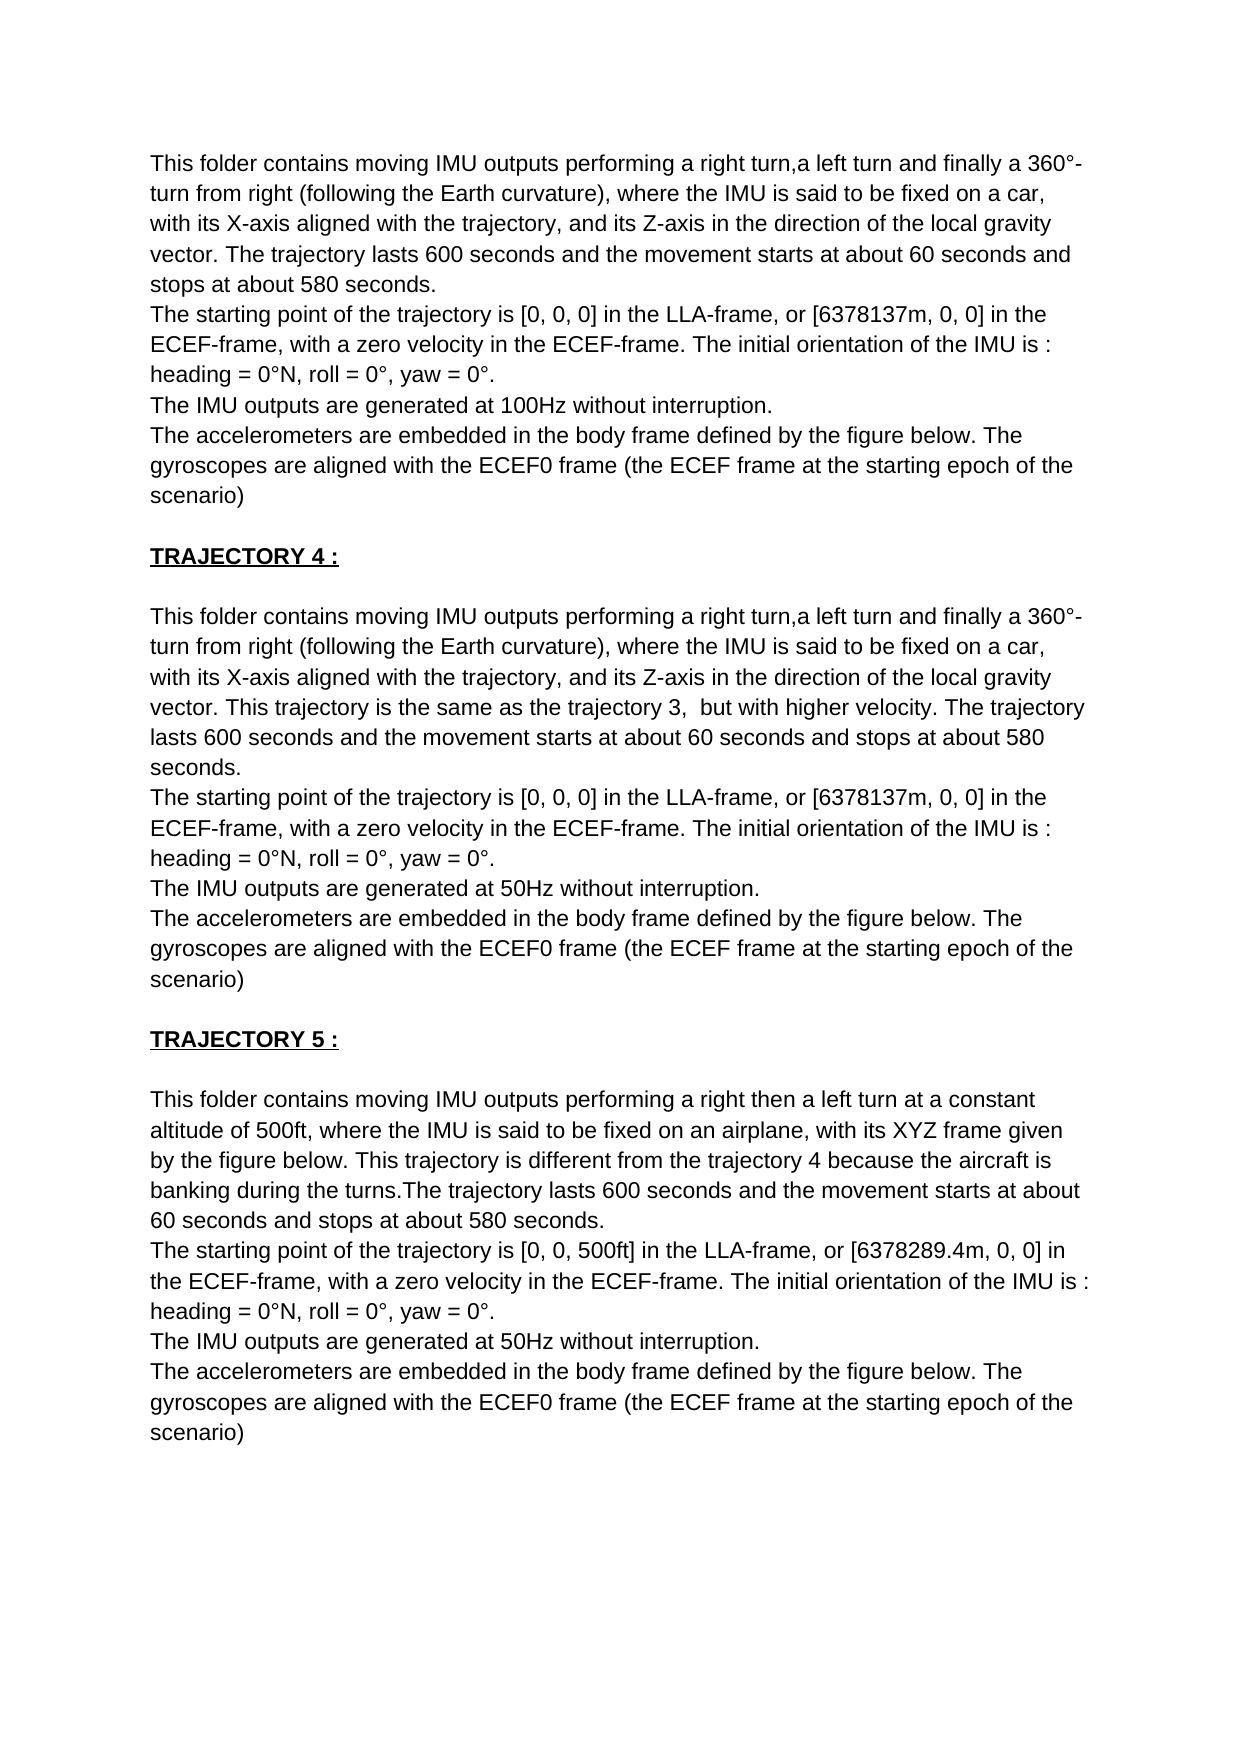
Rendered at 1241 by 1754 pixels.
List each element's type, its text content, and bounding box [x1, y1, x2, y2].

text This folder contains moving IMU outputs performing a right turn,a left turn and finally a 360°-turn from right (following the Earth curvature), where the IMU is said to be fixed on a car, with its X-axis aligned with the trajectory, and its Z-axis in the direction of the local gravity vector. This trajectory is the same as the trajectory 3, but with higher velocity. The trajectory lasts 600 seconds and the movement starts at about 60 seconds and stops at about 580 seconds. [150, 603, 1090, 781]
text The accelerometers are embedded in the body frame defined by the figure below. The gyroscopes are aligned with the ECEF0 frame (the ECEF frame at the starting epoch of the scenario) [150, 1358, 1090, 1445]
text The accelerometers are embedded in the body frame defined by the figure below. The gyroscopes are aligned with the ECEF0 frame (the ECEF frame at the starting epoch of the scenario) [150, 905, 1090, 992]
text The accelerometers are embedded in the body frame defined by the figure below. The gyroscopes are aligned with the ECEF0 frame (the ECEF frame at the starting epoch of the scenario) [150, 422, 1090, 509]
text The starting point of the trajectory is [0, 0, 500ft] in the LLA-frame, or [6378289.4m, 0, 0] in the ECEF-frame, with a zero velocity in the ECEF-frame. The initial orientation of the IMU is : heading = 0°N, roll = 0°, yaw = 0°. [150, 1237, 1090, 1324]
text TRAJECTORY 4 : [150, 543, 1090, 569]
text The IMU outputs are generated at 50Hz without interruption. [150, 1328, 1090, 1354]
text This folder contains moving IMU outputs performing a right then a left turn at a constant altitude of 500ft, where the IMU is said to be fixed on an airplane, with its XYZ frame given by the figure below. This trajectory is different from the trajectory 4 because the aircraft is banking during the turns.The trajectory lasts 600 seconds and the movement starts at about 60 seconds and stops at about 580 seconds. [150, 1086, 1090, 1234]
text TRAJECTORY 5 : [150, 1026, 1090, 1052]
text This folder contains moving IMU outputs performing a right turn,a left turn and finally a 360°-turn from right (following the Earth curvature), where the IMU is said to be fixed on a car, with its X-axis aligned with the trajectory, and its Z-axis in the direction of the local gravity vector. The trajectory lasts 600 seconds and the movement starts at about 60 seconds and stops at about 580 seconds. [150, 150, 1090, 297]
text The IMU outputs are generated at 50Hz without interruption. [150, 875, 1090, 901]
text The IMU outputs are generated at 100Hz without interruption. [150, 392, 1090, 418]
